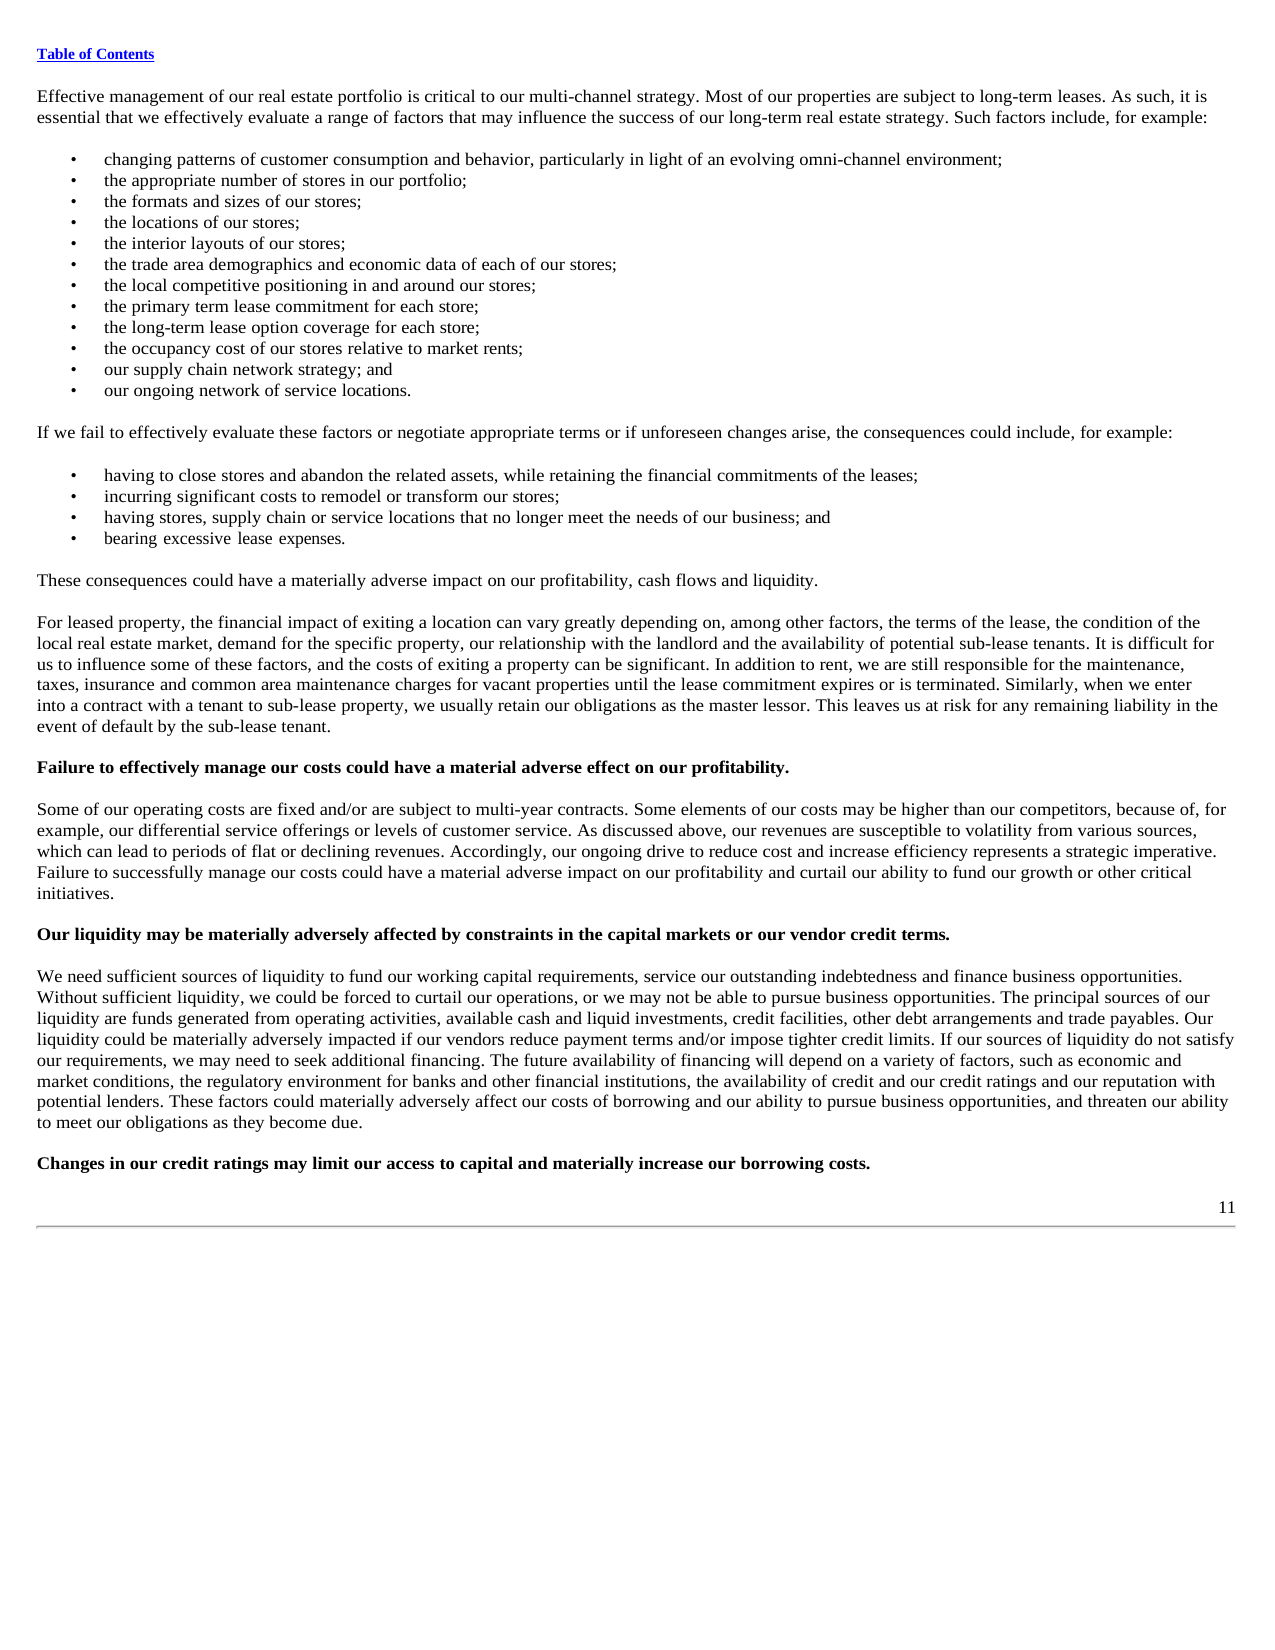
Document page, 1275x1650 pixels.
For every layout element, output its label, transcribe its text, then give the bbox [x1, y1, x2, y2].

list the locations of our stores; [70, 212, 1248, 232]
list having to close stores and abandon the related assets, while retaining the financial commitments of the leases; [70, 464, 1248, 485]
text Effective management of our real estate portfolio is critical to our multi-channel strategy. Most of our properties are subject to long-term leases. As such, it is essential that we effectively evaluate a range of factors that may influence the success of our long-term real estate strategy. Such factors include, for example: [37, 86, 1248, 127]
text If we fail to effectively evaluate these factors or negotiate appropriate terms or if unforeseen changes arise, the consequences could include, for example: [37, 422, 1248, 443]
list changing patterns of customer consumption and behavior, particularly in light of an evolving omni-channel environment; [70, 149, 1248, 169]
list the occupancy cost of our stores relative to market rents; [70, 338, 1248, 358]
list the primary term lease commitment for each store; [70, 296, 1248, 316]
text Some of our operating costs are fixed and/or are subject to multi-year contracts. Some elements of our costs may be higher than our competitors, because of, for example, our differential service offerings or levels of customer service. As discussed above, our revenues are susceptible to volatility from various sources, which can lead to periods of flat or declining revenues. Accordingly, our ongoing drive to reduce cost and increase efficiency represents a strategic imperative. Failure to successfully manage our costs could have a material adverse impact on our profitability and curtail our ability to fund our growth or other critical initiatives. [37, 799, 1236, 903]
subtitle Changes in our credit ratings may limit our access to capital and materially increase our borrowing costs. [37, 1153, 1248, 1173]
list the appropriate number of stores in our portfolio; [70, 170, 1248, 190]
text We need sufficient sources of liquidity to fund our working capital requirements, service our outstanding indebtedness and finance business opportunities. Without sufficient liquidity, we could be forced to curtail our operations, or we may not be able to pursue business opportunities. The principal sources of our liquidity are funds generated from operating activities, available cash and liquid investments, credit facilities, other debt arrangements and trade payables. Our liquidity could be materially adversely impacted if our vendors reduce payment terms and/or impose tighter credit limits. If our sources of liquidity do not satisfy our requirements, we may need to seek additional financing. The future availability of financing will depend on a variety of factors, such as economic and market conditions, the regulatory environment for banks and other financial institutions, the availability of credit and our credit ratings and our reputation with potential lenders. These factors could materially adversely affect our costs of borrowing and our ability to pursue business opportunities, and threaten our ability to meet our obligations as they become due. [37, 966, 1236, 1132]
list the trade area demographics and economic data of each of our stores; [70, 254, 1248, 274]
subtitle Our liquidity may be materially adversely affected by constraints in the capital markets or our vendor credit terms. [37, 924, 1248, 944]
text 11 [21, 1197, 1236, 1217]
list the interior layouts of our stores; [70, 233, 1248, 253]
list our ongoing network of service locations. [70, 380, 1248, 400]
list our supply chain network strategy; and [70, 359, 1248, 379]
list the long-term lease option coverage for each store; [70, 317, 1248, 337]
list having stores, supply chain or service locations that no longer meet the needs of our business; and [70, 506, 1248, 527]
subtitle Failure to effectively manage our costs could have a material adverse effect on our profitability. [37, 757, 1248, 777]
list bearing excessive lease expenses. [70, 527, 1248, 548]
list the local competitive positioning in and around our stores; [70, 275, 1248, 295]
list incurring significant costs to remodel or transform our stores; [70, 485, 1248, 506]
text These consequences could have a materially adverse impact on our profitability, cash flows and liquidity. [37, 569, 1248, 590]
list the formats and sizes of our stores; [70, 191, 1248, 211]
text For leased property, the financial impact of exiting a location can vary greatly depending on, among other factors, the terms of the lease, the condition of the local real estate market, demand for the specific property, our relationship with the landlord and the availability of potential sub-lease tenants. It is difficult for us to influence some of these factors, and the costs of exiting a property can be significant. In addition to rent, we are still responsible for the maintenance, taxes, insurance and common area maintenance charges for vacant properties until the lease commitment expires or is terminated. Similarly, when we enter into a contract with a tenant to sub-lease property, we usually retain our obligations as the master lessor. This leaves us at risk for any remaining liability in the event of default by the sub-lease tenant. [37, 612, 1222, 736]
